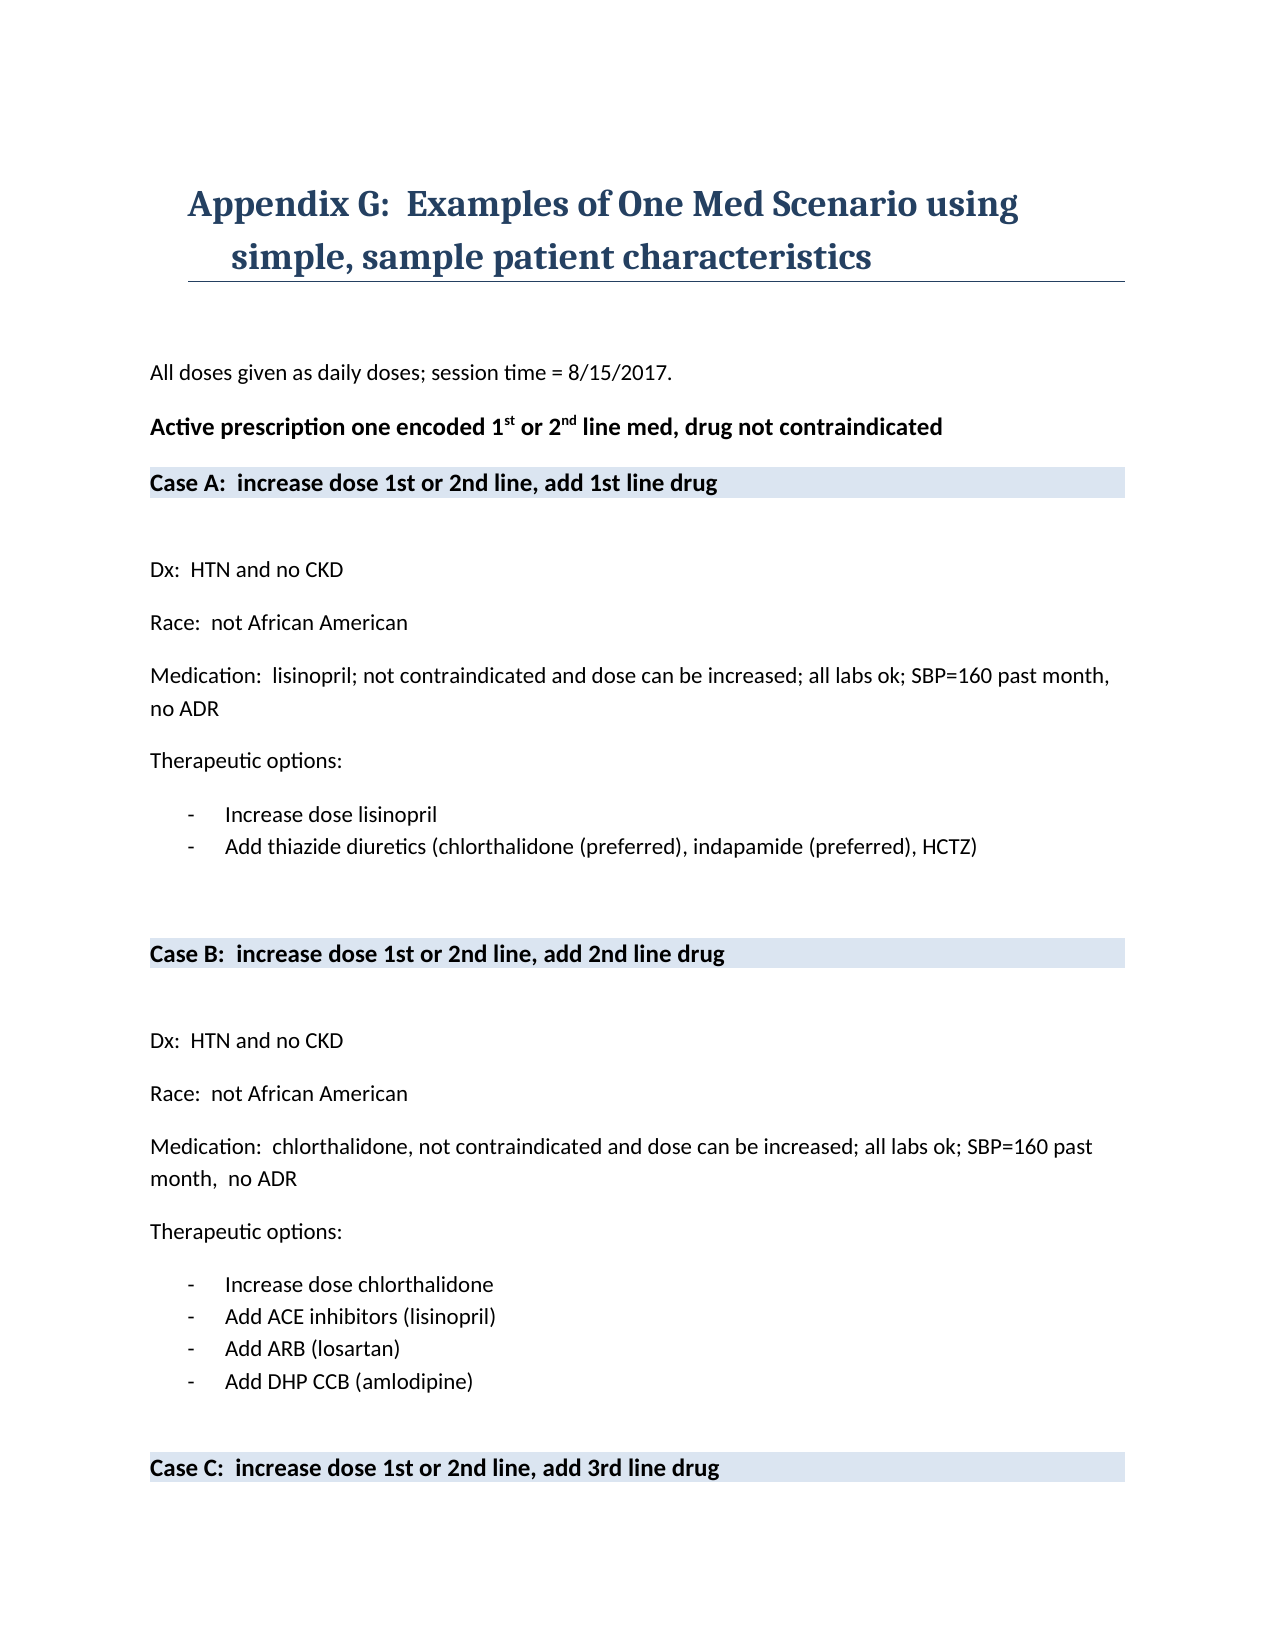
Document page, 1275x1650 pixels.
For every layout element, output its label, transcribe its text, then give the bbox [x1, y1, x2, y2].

text All doses given as daily doses; session time = 8/15/2017. [150, 358, 1125, 387]
text Race: not African American [150, 608, 1125, 636]
text Dx: HTN and no CKD [150, 1026, 1125, 1054]
list Add thiazide diuretics (chlorthalidone (preferred), indapamide (preferred), HCTZ) [187, 832, 1125, 860]
subtitle Appendix G: Examples of One Med Scenario using simple, sample patient characteristics [187, 182, 1125, 282]
list Increase dose lisinopril [187, 800, 1125, 828]
subtitle Case C: increase dose 1st or 2nd line, add 3rd line drug [150, 1452, 1125, 1482]
text Dx: HTN and no CKD [150, 555, 1125, 583]
text Medication: chlorthalidone, not contraindicated and dose can be increased; all labs ok; SBP=160 past month, no ADR [150, 1132, 1125, 1192]
list Increase dose chlorthalidone [187, 1270, 1125, 1298]
text Active prescription one encoded 1st or 2nd line med, drug not contraindicated [150, 412, 1125, 442]
text Race: not African American [150, 1079, 1125, 1107]
list Add ACE inhibitors (lisinopril) [187, 1302, 1125, 1330]
list Add DHP CCB (amlodipine) [187, 1367, 1125, 1395]
text Therapeutic options: [150, 1217, 1125, 1245]
subtitle Case A: increase dose 1st or 2nd line, add 1st line drug [150, 467, 1125, 498]
list Add ARB (losartan) [187, 1334, 1125, 1363]
text Therapeutic options: [150, 747, 1125, 775]
subtitle Case B: increase dose 1st or 2nd line, add 2nd line drug [150, 938, 1125, 968]
text Medication: lisinopril; not contraindicated and dose can be increased; all labs ok; SBP=160 past month, no ADR [150, 661, 1125, 722]
